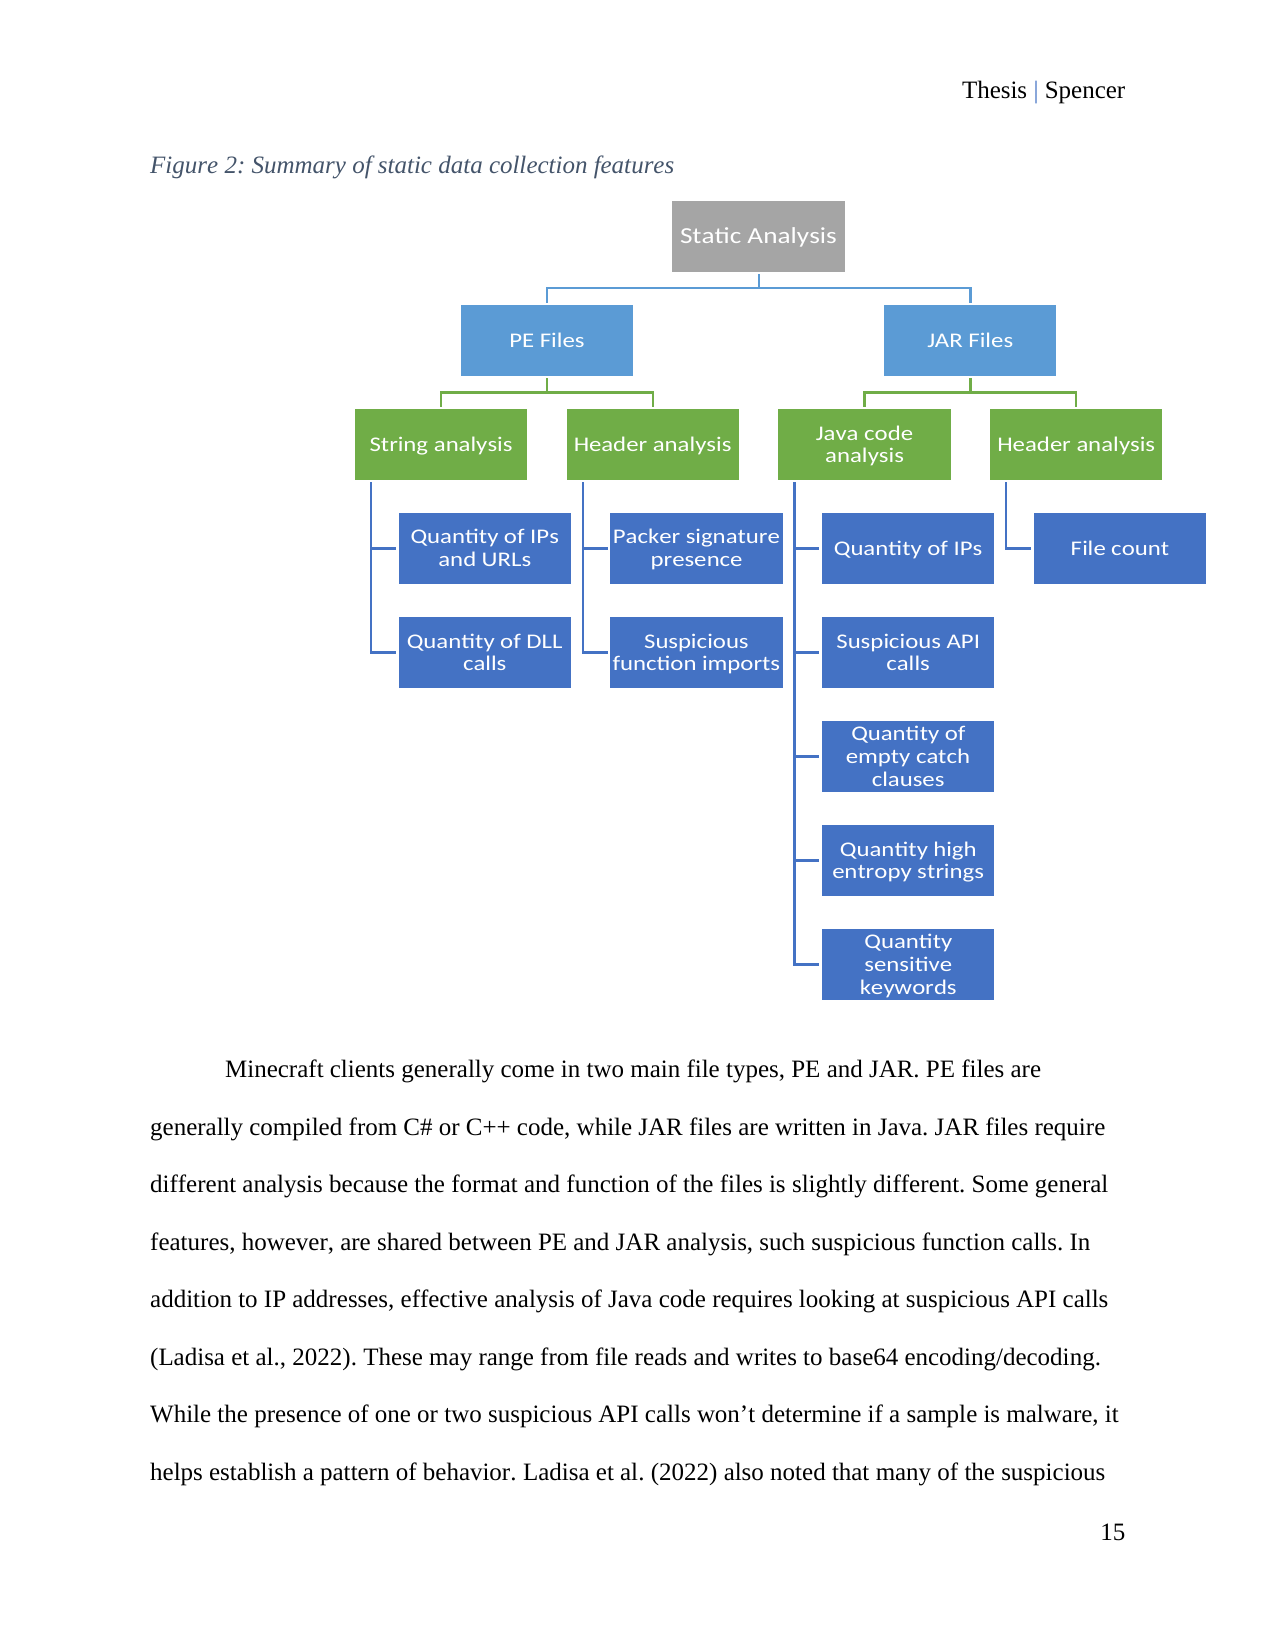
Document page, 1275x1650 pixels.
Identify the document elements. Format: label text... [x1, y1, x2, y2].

text Figure 2: Summary of static data collection features [150, 150, 1125, 179]
